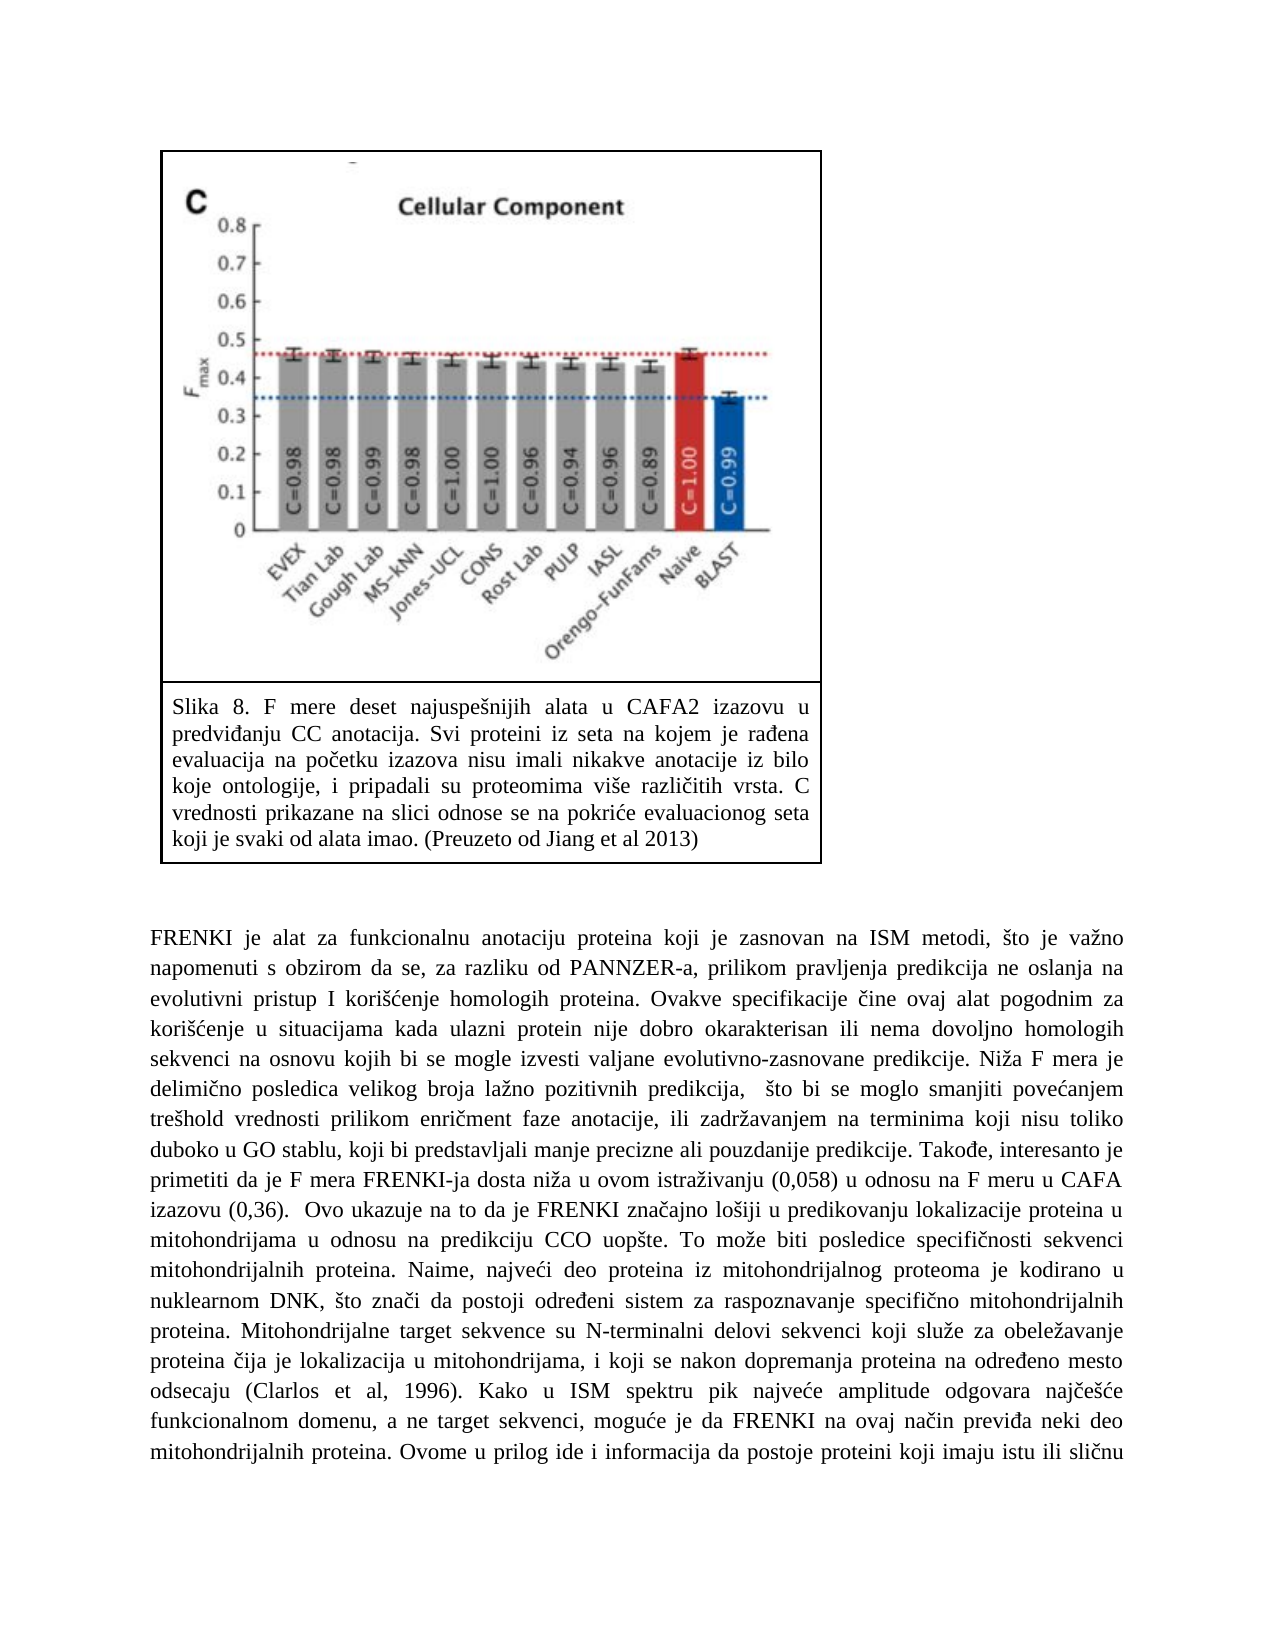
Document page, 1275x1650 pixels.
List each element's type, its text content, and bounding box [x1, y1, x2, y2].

table_cell Slika 8. F mere deset najuspešnijih alata u CAFA2 izazovu u predviđanju CC anotacija. Svi proteini iz seta na kojem je rađena evaluacija na početku izazova nisu imali nikakve anotacije iz bilo koje ontologije, i pripadali su proteomima više različitih vrsta. C vrednosti prikazane na slici odnose se na pokriće evaluacionog seta koji je svaki od alata imao. (Preuzeto od Jiang et al 2013) [163, 683, 820, 862]
picture [171, 162, 796, 671]
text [150, 924, 1125, 1464]
table_header [163, 152, 820, 681]
